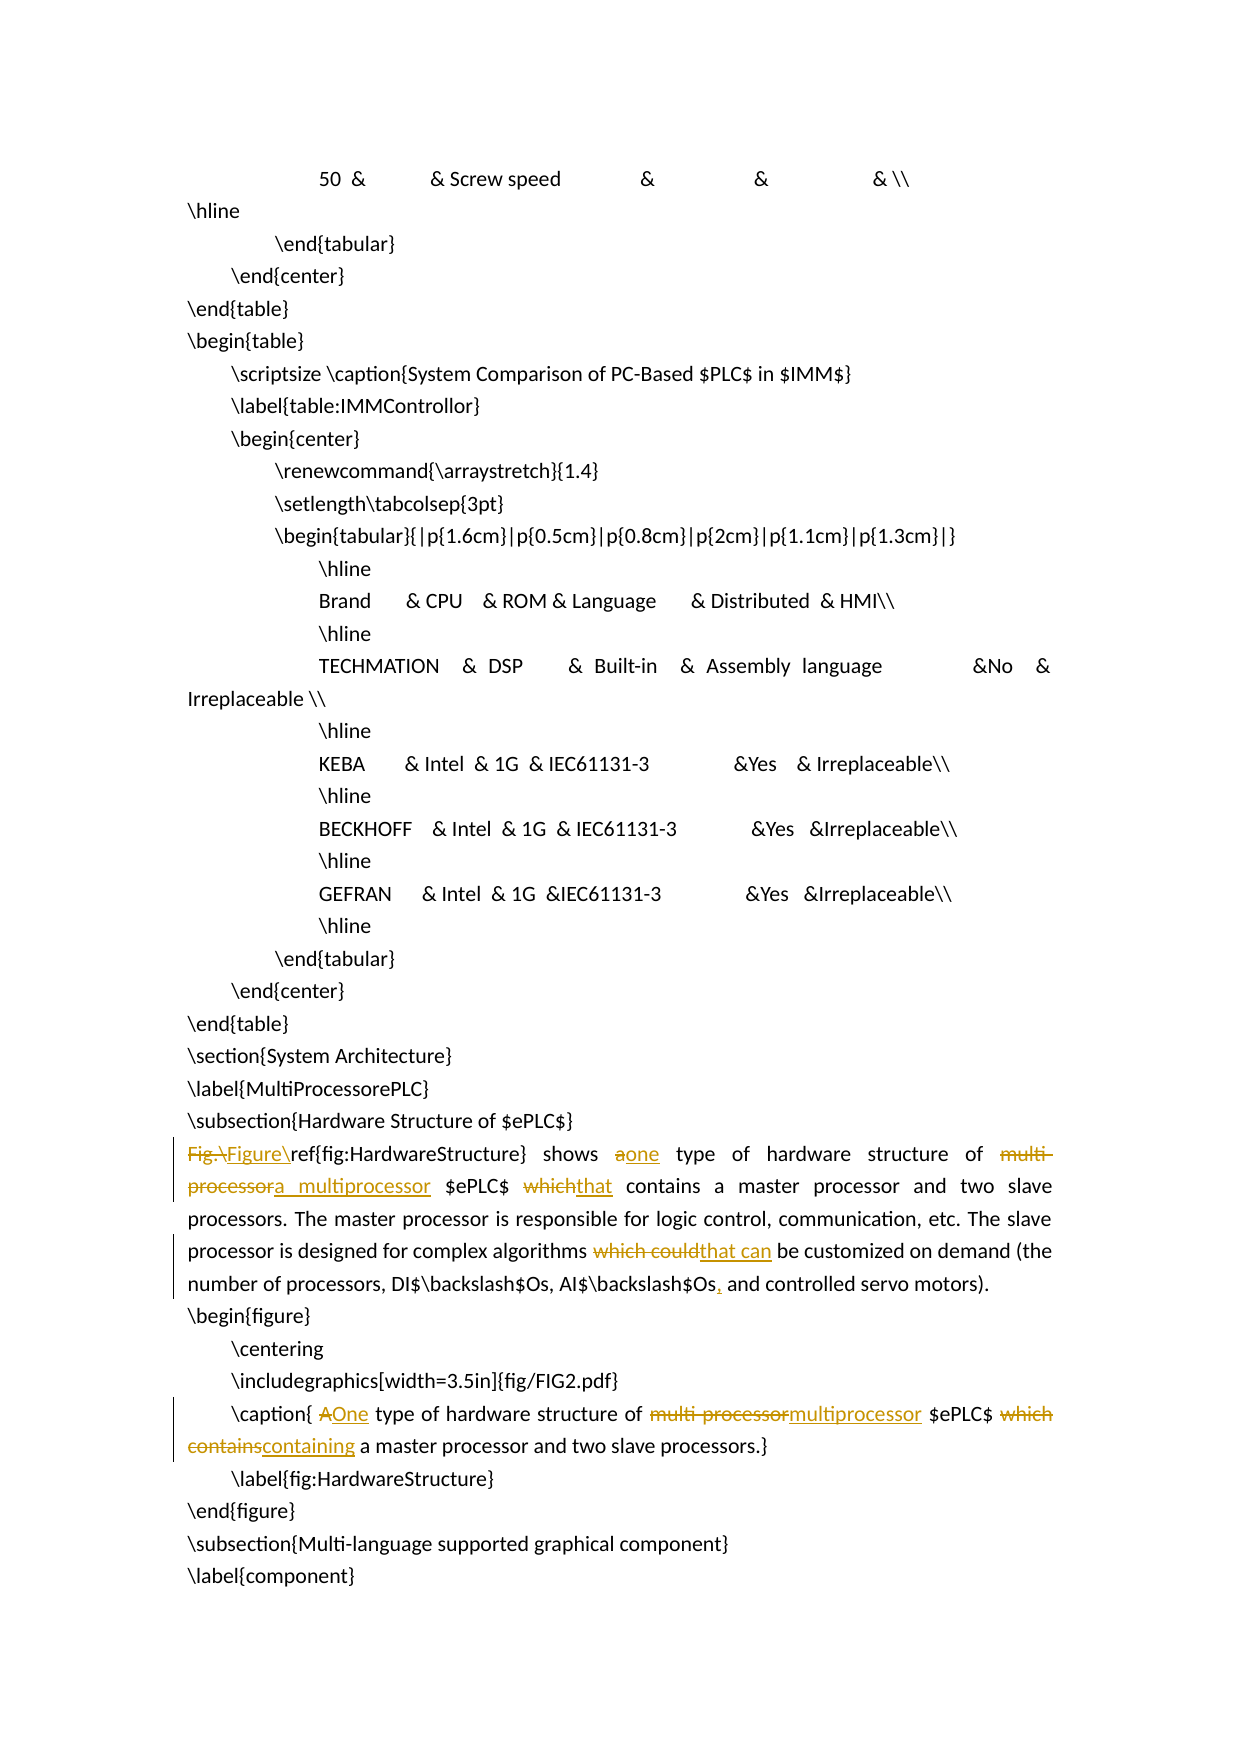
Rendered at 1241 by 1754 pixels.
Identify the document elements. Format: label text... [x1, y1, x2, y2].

text \begin{table} [187, 324, 1053, 357]
text \hline [187, 714, 1053, 747]
text \begin{center} [187, 422, 1053, 454]
text \end{center} [187, 974, 1053, 1007]
text \scriptsize \caption{System Comparison of PC-Based $PLC$ in $IMM$} [187, 357, 1053, 389]
text \setlength\tabcolsep{3pt} [187, 487, 1053, 519]
text \end{tabular} [187, 227, 1053, 259]
text \hline [187, 617, 1053, 649]
text \hline [187, 844, 1053, 877]
text \subsection{Hardware Structure of $ePLC$} [187, 1104, 1053, 1137]
text ref{fig:HardwareStructure} shows type of hardware structure of $ePLC$ contains a master processor and two slave processors. The master processor is responsible for logic control, communication, etc. The slave processor is designed for complex algorithms be customized on demand (the number of processors, DI$\backslash$Os, AI$\backslash$Os and controlled servo motors). [187, 1137, 1053, 1299]
text \subsection{Multi-language supported graphical component} [187, 1527, 1053, 1559]
text \end{tabular} [187, 942, 1053, 974]
text \label{fig:HardwareStructure} [187, 1462, 1053, 1494]
text KEBA & Intel & 1G & IEC61131-3 &Yes & Irreplaceable\\ [187, 747, 1053, 779]
text BECKHOFF & Intel & 1G & IEC61131-3 &Yes &Irreplaceable\\ [187, 812, 1053, 844]
text GEFRAN & Intel & 1G &IEC61131-3 &Yes &Irreplaceable\\ [187, 877, 1053, 909]
text \includegraphics[width=3.5in]{fig/FIG2.pdf} [187, 1364, 1053, 1397]
text \section{System Architecture} [187, 1039, 1053, 1072]
text \end{figure} [187, 1494, 1053, 1527]
text \centering [187, 1332, 1053, 1364]
text \begin{figure} [187, 1299, 1053, 1332]
text \label{component} [187, 1559, 1053, 1592]
text \hline [187, 552, 1053, 584]
text Brand & CPU & ROM & Language & Distributed & HMI\\ [187, 584, 1053, 617]
text \renewcommand{\arraystretch}{1.4} [187, 454, 1053, 487]
text \caption{ type of hardware structure of $ePLC$ a master processor and two slave processors.} [187, 1397, 1053, 1462]
text \hline [187, 194, 1053, 227]
text \end{table} [187, 1007, 1053, 1039]
text TECHMATION & DSP & Built-in & Assembly language &No & Irreplaceable \\ [187, 649, 1053, 714]
text 50 & & Screw speed & & & \\ [187, 162, 1053, 194]
text \end{table} [187, 292, 1053, 324]
text \label{MultiProcessorePLC} [187, 1072, 1053, 1104]
text \begin{tabular}{|p{1.6cm}|p{0.5cm}|p{0.8cm}|p{2cm}|p{1.1cm}|p{1.3cm}|} [187, 519, 1053, 552]
text \hline [187, 779, 1053, 812]
text \hline [187, 909, 1053, 942]
text \label{table:IMMControllor} [187, 389, 1053, 422]
text \end{center} [187, 259, 1053, 292]
